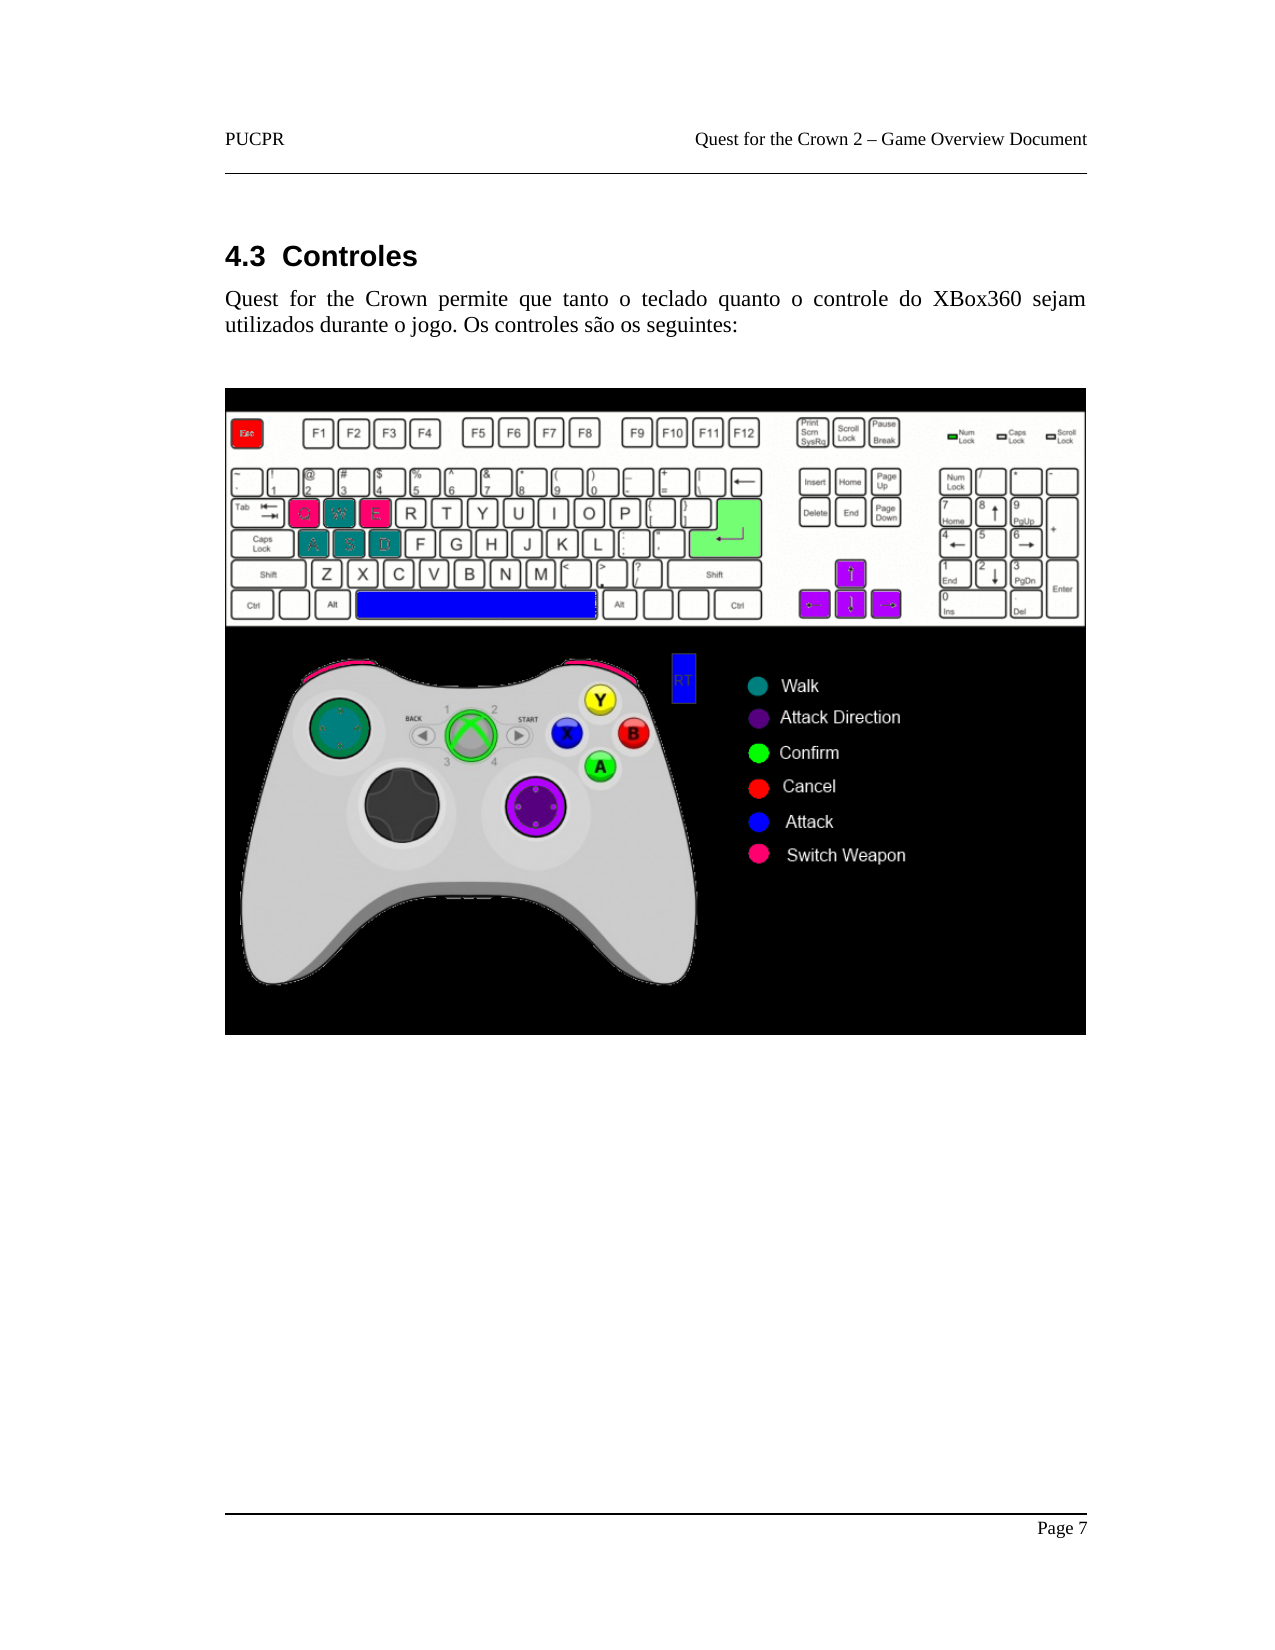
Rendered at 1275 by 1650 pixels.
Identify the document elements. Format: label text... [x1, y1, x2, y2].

picture [225, 388, 1086, 1035]
subtitle Controles [225, 239, 1087, 272]
text Quest for the Crown permite que tanto o teclado quanto o controle do XBox360 sejam utilizados durante o jogo. Os controles são os seguintes: [225, 285, 1087, 338]
